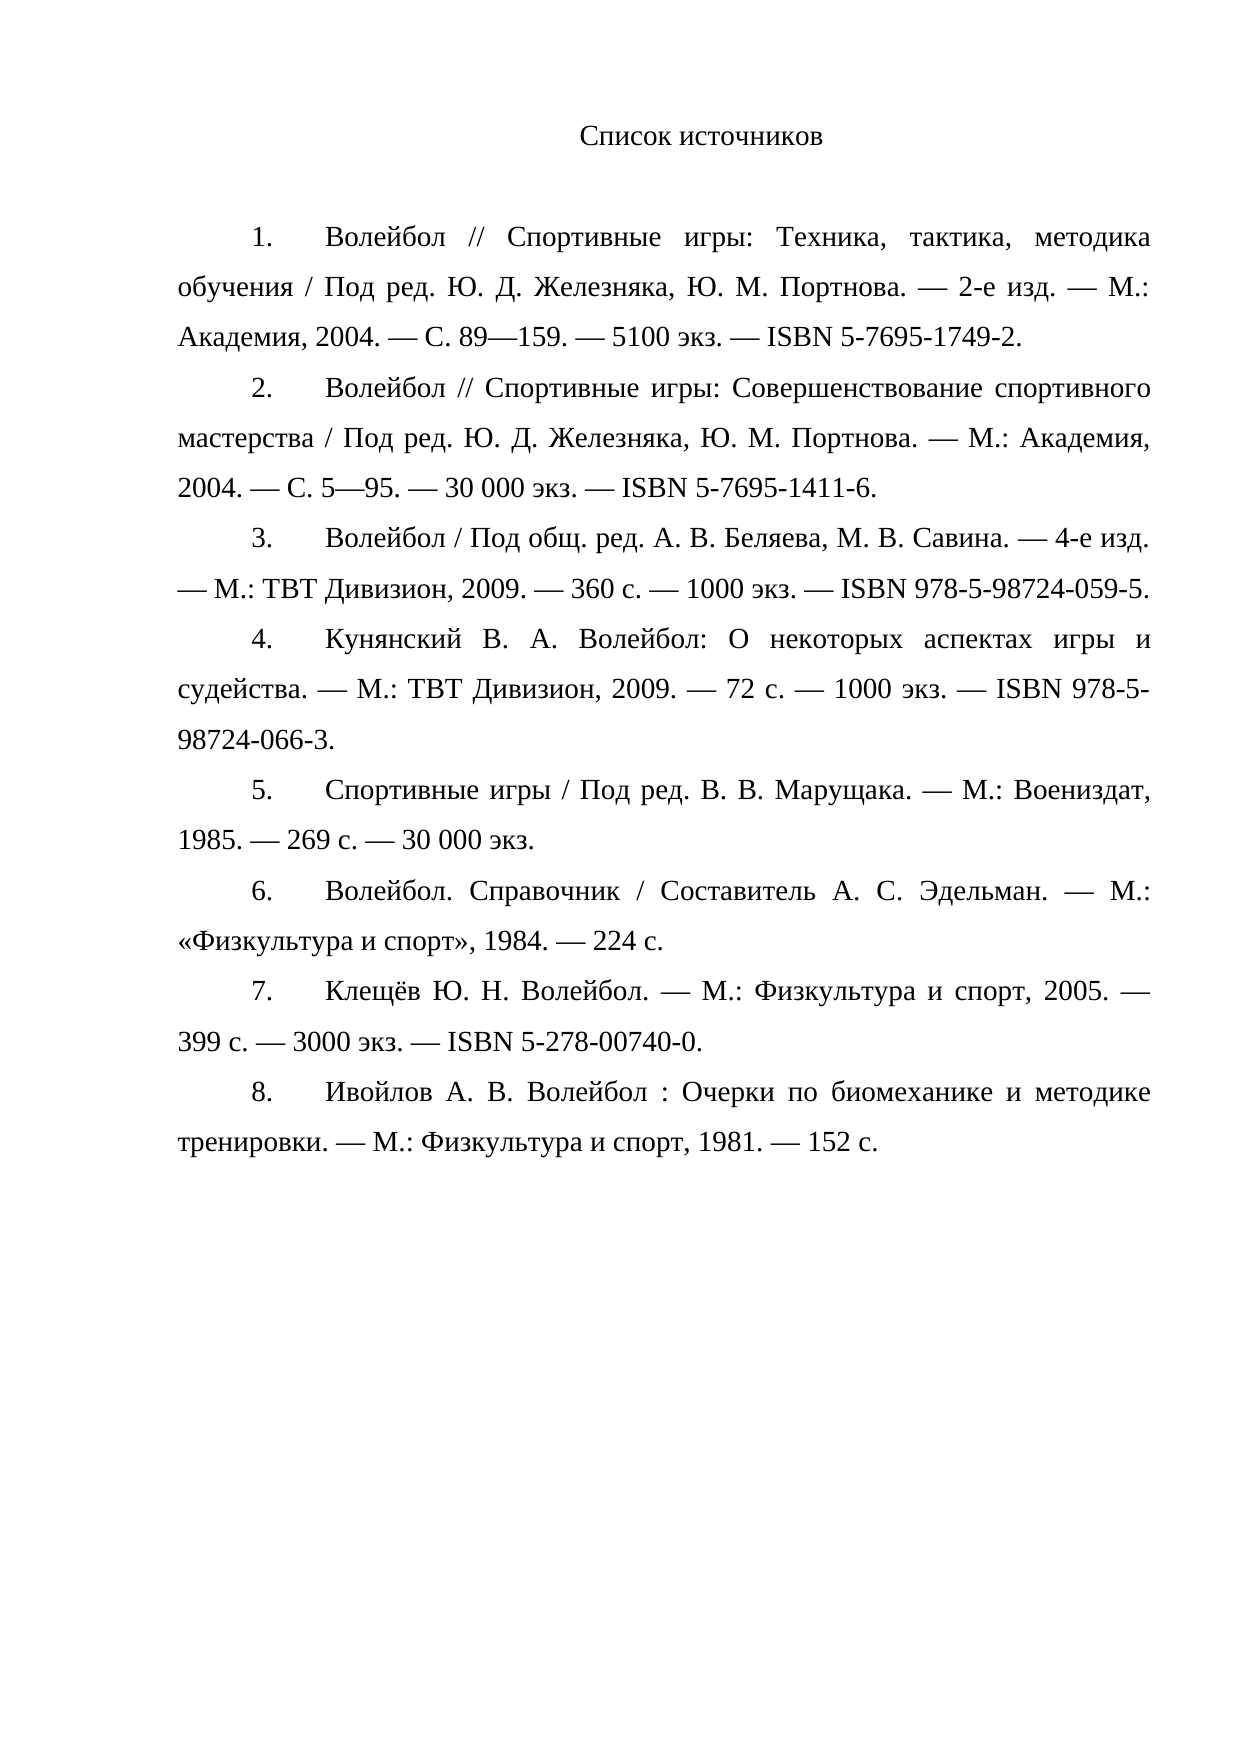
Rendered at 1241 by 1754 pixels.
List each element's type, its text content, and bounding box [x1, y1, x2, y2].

list Клещёв Ю. Н. Волейбол. — М.: Физкультура и спорт, 2005. — 399 с. — 3000 экз. — ISBN 5-278-00740-0. [177, 973, 1152, 1057]
list Волейбол. Справочник / Составитель А. С. Эдельман. — М.: «Физкультура и спорт», 1984. — 224 с. [177, 873, 1152, 957]
list Спортивные игры / Под ред. В. В. Марущака. — М.: Воениздат, 1985. — 269 с. — 30 000 экз. [177, 772, 1152, 856]
list Волейбол // Спортивные игры: Техника, тактика, методика обучения / Под ред. Ю. Д. Железняка, Ю. М. Портнова. — 2-е изд. — М.: Академия, 2004. — С. 89—159. — 5100 экз. — ISBN 5-7695-1749-2. [177, 219, 1152, 353]
list Ивойлов А. В. Волейбол : Очерки по биомеханике и методике тренировки. — М.: Физкультура и спорт, 1981. — 152 с. [177, 1074, 1152, 1158]
text Список источников [177, 118, 1152, 152]
list Волейбол / Под общ. ред. А. В. Беляева, М. В. Савина. — 4-е изд. — М.: ТВТ Дивизион, 2009. — 360 с. — 1000 экз. — ISBN 978-5-98724-059-5. [177, 521, 1152, 604]
list Кунянский В. А. Волейбол: О некоторых аспектах игры и судейства. — М.: ТВТ Дивизион, 2009. — 72 с. — 1000 экз. — ISBN 978-5-98724-066-3. [177, 621, 1152, 755]
list Волейбол // Спортивные игры: Совершенствование спортивного мастерства / Под ред. Ю. Д. Железняка, Ю. М. Портнова. — М.: Академия, 2004. — С. 5—95. — 30 000 экз. — ISBN 5-7695-1411-6. [177, 370, 1152, 504]
